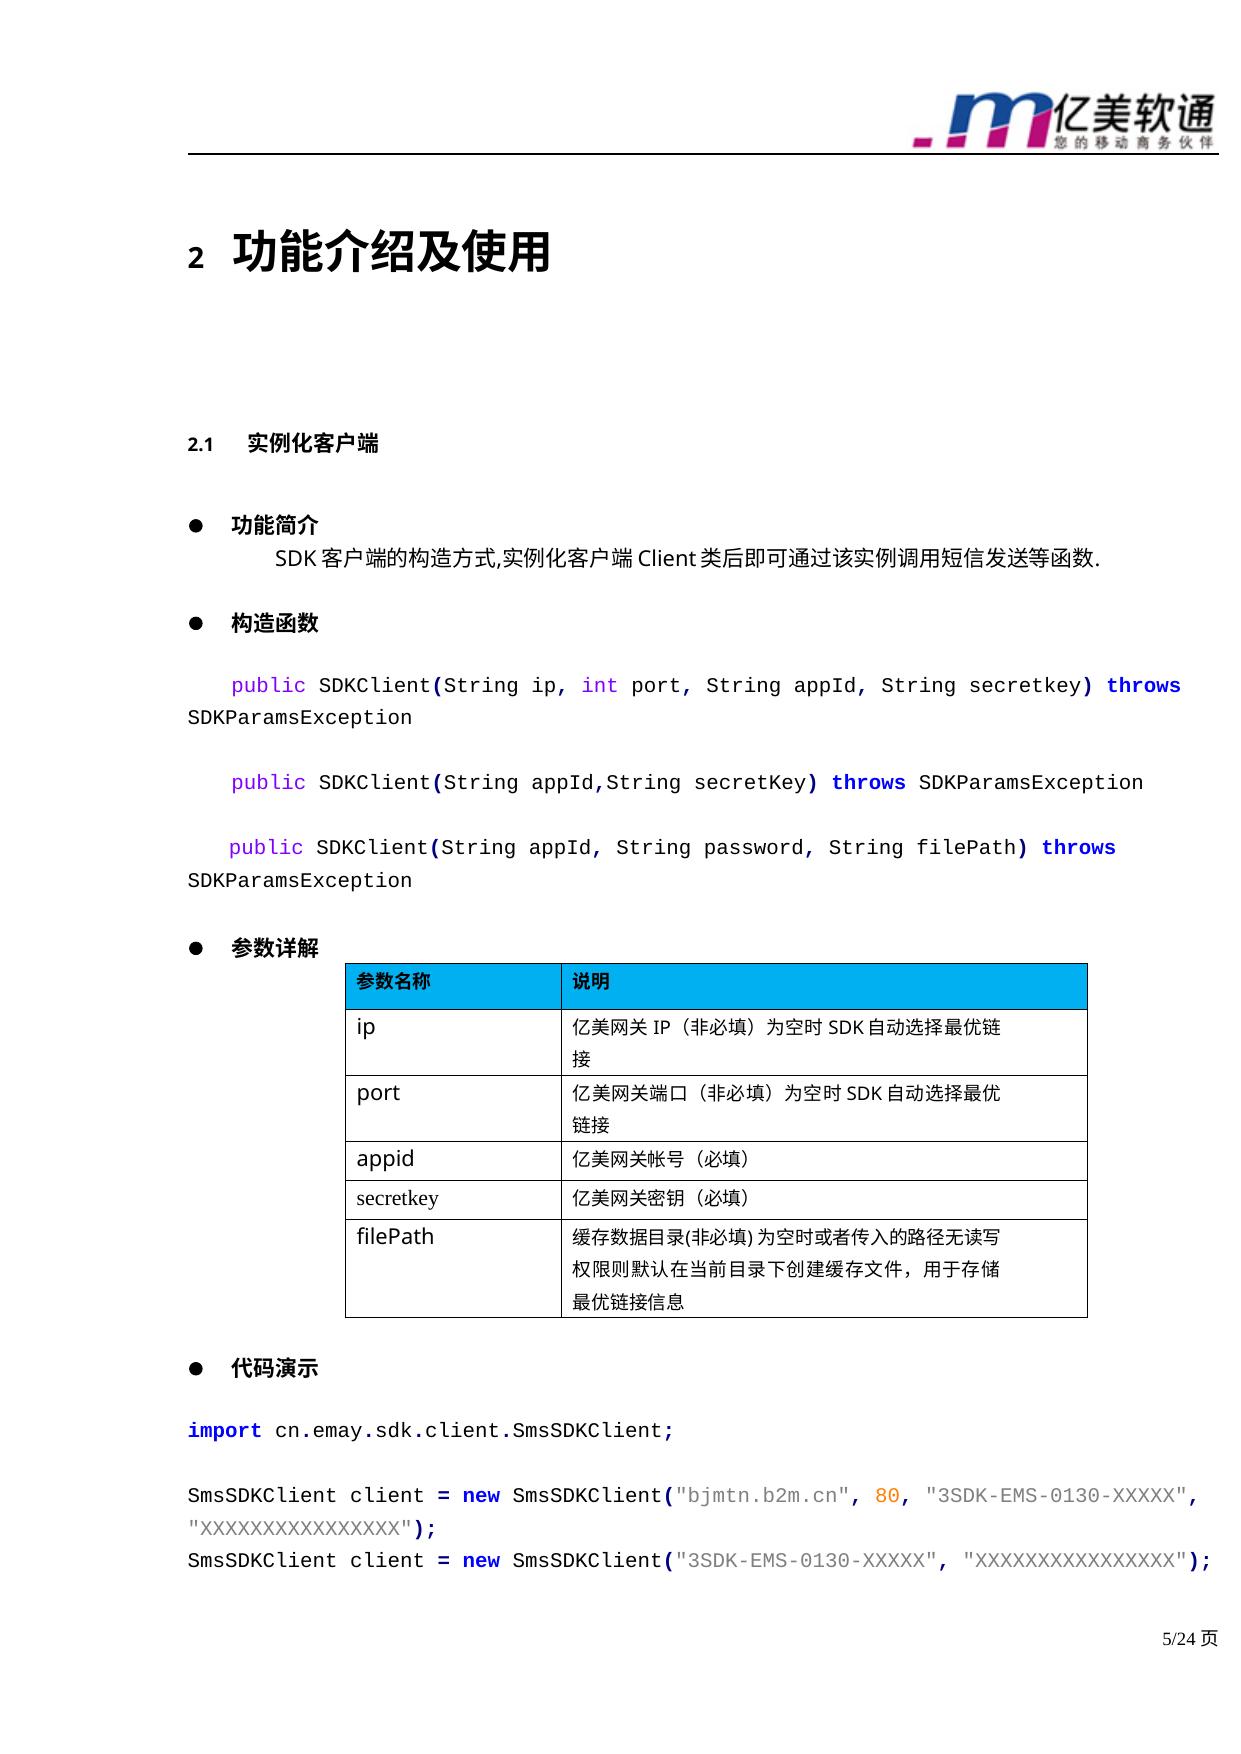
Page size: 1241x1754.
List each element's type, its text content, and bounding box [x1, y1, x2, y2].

table_cell ip [346, 1010, 561, 1075]
table_cell 亿美网关端口（非必填）为空时SDK自动选择最优链接 [562, 1076, 1087, 1141]
text import cn.emay.sdk.client.SmsSDKClient; [187, 1416, 1219, 1448]
table_cell 亿美网关帐号（必填） [562, 1142, 1087, 1180]
list 功能简介 [187, 508, 1219, 540]
text SmsSDKClient client = new SmsSDKClient("bjmtn.b2m.cn", 80, "3SDK-EMS-0130-XXXXX", "XXXXXXXXXXXXXXXX"); [187, 1481, 1219, 1546]
table_header 参数名称 [346, 964, 561, 1009]
text public SDKClient(String appId, String password, String filePath) throws SDKParamsException [187, 833, 1219, 898]
table_cell 亿美网关IP（非必填）为空时SDK自动选择最优链接 [562, 1010, 1087, 1075]
subtitle 功能介绍及使用 [187, 200, 1219, 297]
table_cell appid [346, 1142, 561, 1180]
table_header 说明 [562, 964, 1087, 1009]
table_cell port [346, 1076, 561, 1141]
list 代码演示 [187, 1351, 1219, 1383]
subtitle 实例化客户端 [187, 425, 1144, 458]
list 构造函数 [187, 605, 1219, 638]
table_cell 亿美网关密钥（必填） [562, 1181, 1087, 1219]
text public SDKClient(String ip, int port, String appId, String secretkey) throws SDKParamsException [187, 670, 1219, 735]
text SmsSDKClient client = new SmsSDKClient("3SDK-EMS-0130-XXXXX", "XXXXXXXXXXXXXXXX"); [187, 1546, 1219, 1578]
table_cell 缓存数据目录(非必填) 为空时或者传入的路径无读写权限则默认在当前目录下创建缓存文件，用于存储最优链接信息 [562, 1220, 1087, 1317]
table_cell filePath [346, 1220, 561, 1317]
picture [906, 88, 1219, 152]
text public SDKClient(String appId,String secretKey) throws SDKParamsException [187, 768, 1219, 800]
list 参数详解 [187, 930, 1219, 963]
text SDK客户端的构造方式,实例化客户端Client类后即可通过该实例调用短信发送等函数. [231, 540, 1144, 573]
table_cell secretkey [346, 1181, 561, 1219]
